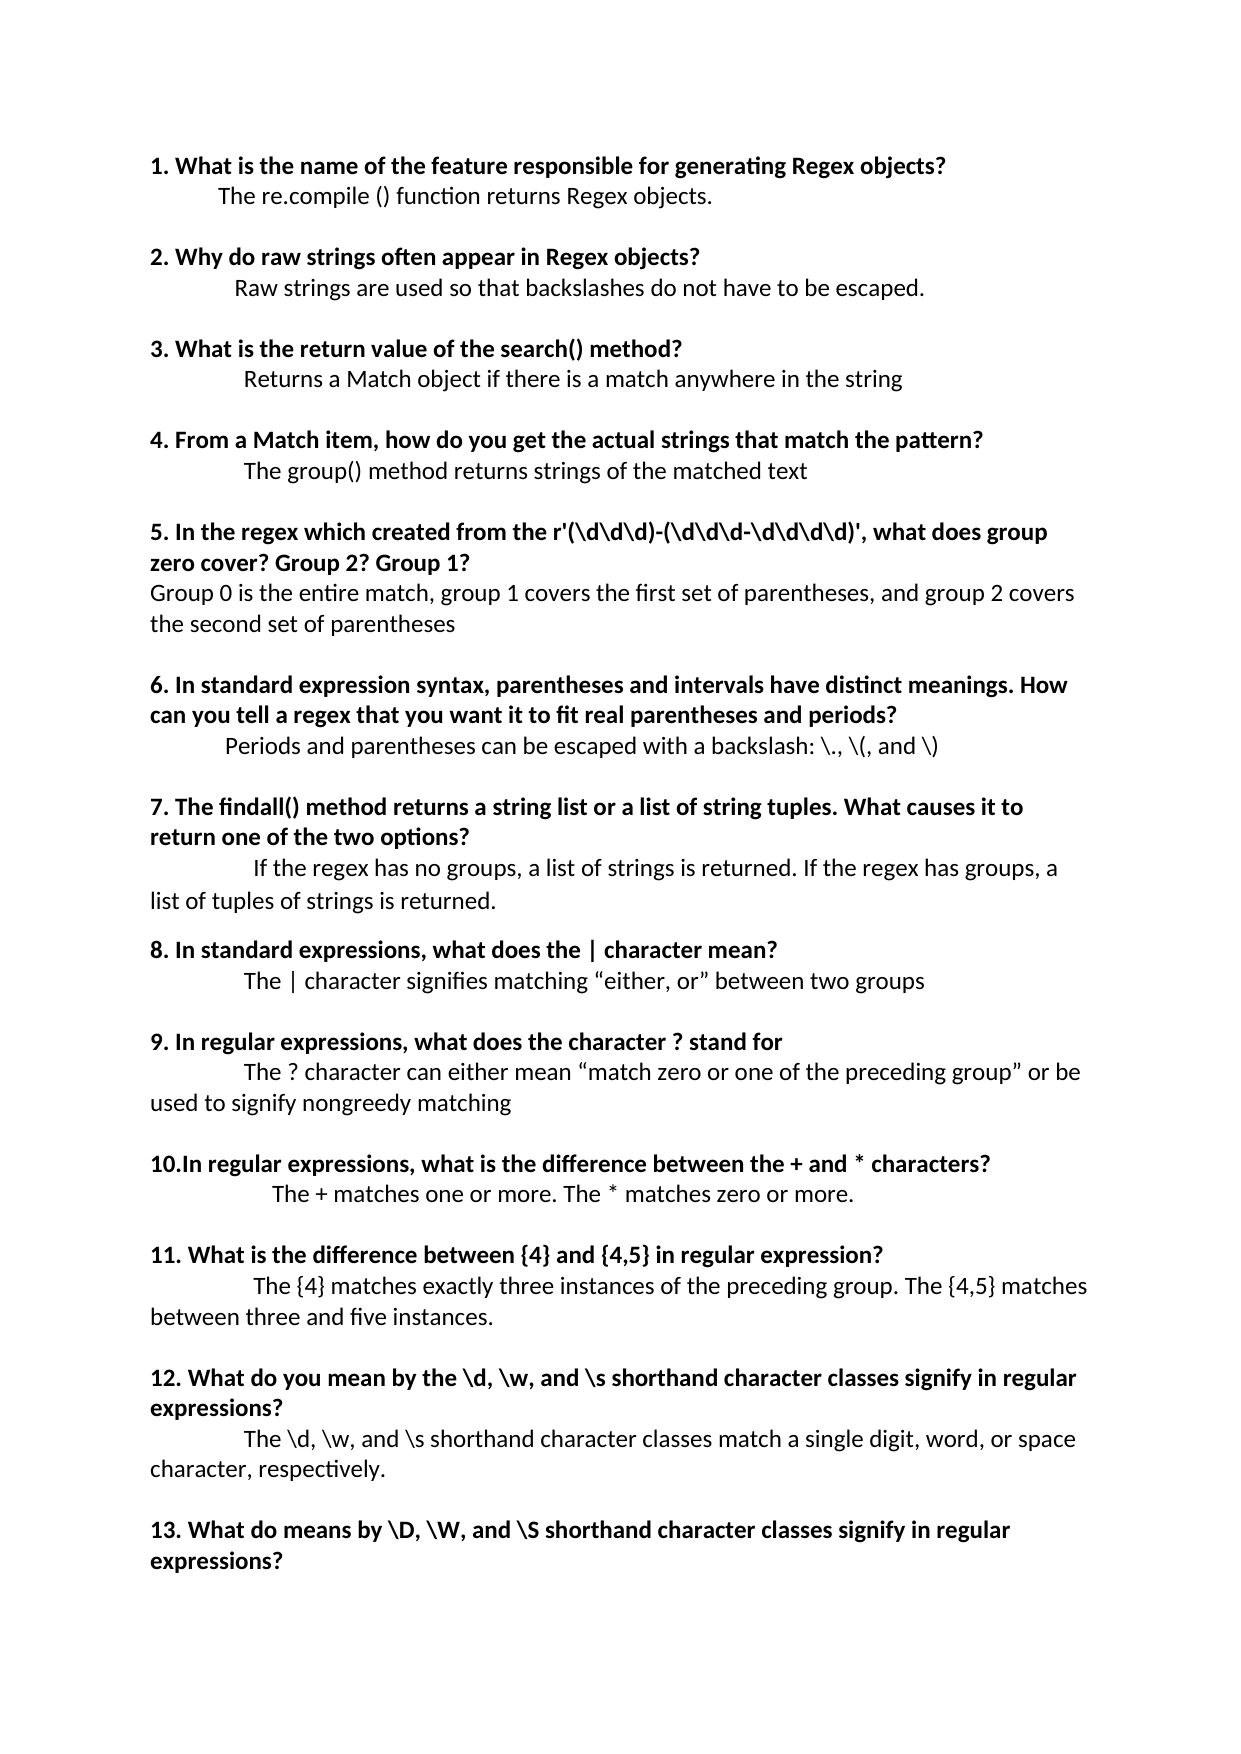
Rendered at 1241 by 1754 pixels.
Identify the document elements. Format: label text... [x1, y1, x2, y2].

text Returns a Match object if there is a match anywhere in the string [244, 364, 1090, 394]
text Periods and parentheses can be escaped with a backslash: \., \(, and \) [225, 730, 1090, 760]
text The re.compile () function returns Regex objects. [150, 181, 1090, 211]
text 1. What is the name of the feature responsible for generating Regex objects? [150, 150, 1090, 181]
text 5. In the regex which created from the r'(\d\d\d)-(\d\d\d-\d\d\d\d)', what does group zero cover? Group 2? Group 1? [150, 516, 1090, 577]
text The + matches one or more. The * matches zero or more. [150, 1179, 1090, 1209]
text 4. From a Match item, how do you get the actual strings that match the pattern? [150, 425, 1090, 455]
text If the regex has no groups, a list of strings is returned. If the regex has groups, a list of tuples of strings is returned. [150, 852, 1090, 915]
text 11. What is the difference between {4} and {4,5} in regular expression? [150, 1240, 1090, 1270]
text Group 0 is the entire match, group 1 covers the first set of parentheses, and group 2 covers the second set of parentheses [150, 577, 1090, 638]
text 10.In regular expressions, what is the difference between the + and * characters? [150, 1148, 1090, 1179]
text 7. The findall() method returns a string list or a list of string tuples. What causes it to return one of the two options? [150, 791, 1090, 852]
text 6. In standard expression syntax, parentheses and intervals have distinct meanings. How can you tell a regex that you want it to fit real parentheses and periods? [150, 669, 1090, 730]
text The {4} matches exactly three instances of the preceding group. The {4,5} matches between three and five instances. [150, 1270, 1090, 1331]
text The group() method returns strings of the matched text [244, 455, 1090, 486]
text The | character signifies matching “either, or” between two groups [150, 965, 1090, 996]
text 8. In standard expressions, what does the | character mean? [150, 934, 1090, 965]
text 2. Why do raw strings often appear in Regex objects? [150, 242, 1090, 272]
text 13. What do means by \D, \W, and \S shorthand character classes signify in regular expressions? [150, 1514, 1090, 1575]
text 9. In regular expressions, what does the character ? stand for [150, 1026, 1090, 1057]
text 3. What is the return value of the search() method? [150, 333, 1090, 364]
text The \d, \w, and \s shorthand character classes match a single digit, word, or space character, respectively. [150, 1423, 1090, 1484]
text Raw strings are used so that backslashes do not have to be escaped. [234, 272, 1090, 303]
text The ? character can either mean “match zero or one of the preceding group” or be used to signify nongreedy matching [150, 1057, 1090, 1118]
text 12. What do you mean by the \d, \w, and \s shorthand character classes signify in regular expressions? [150, 1362, 1090, 1423]
